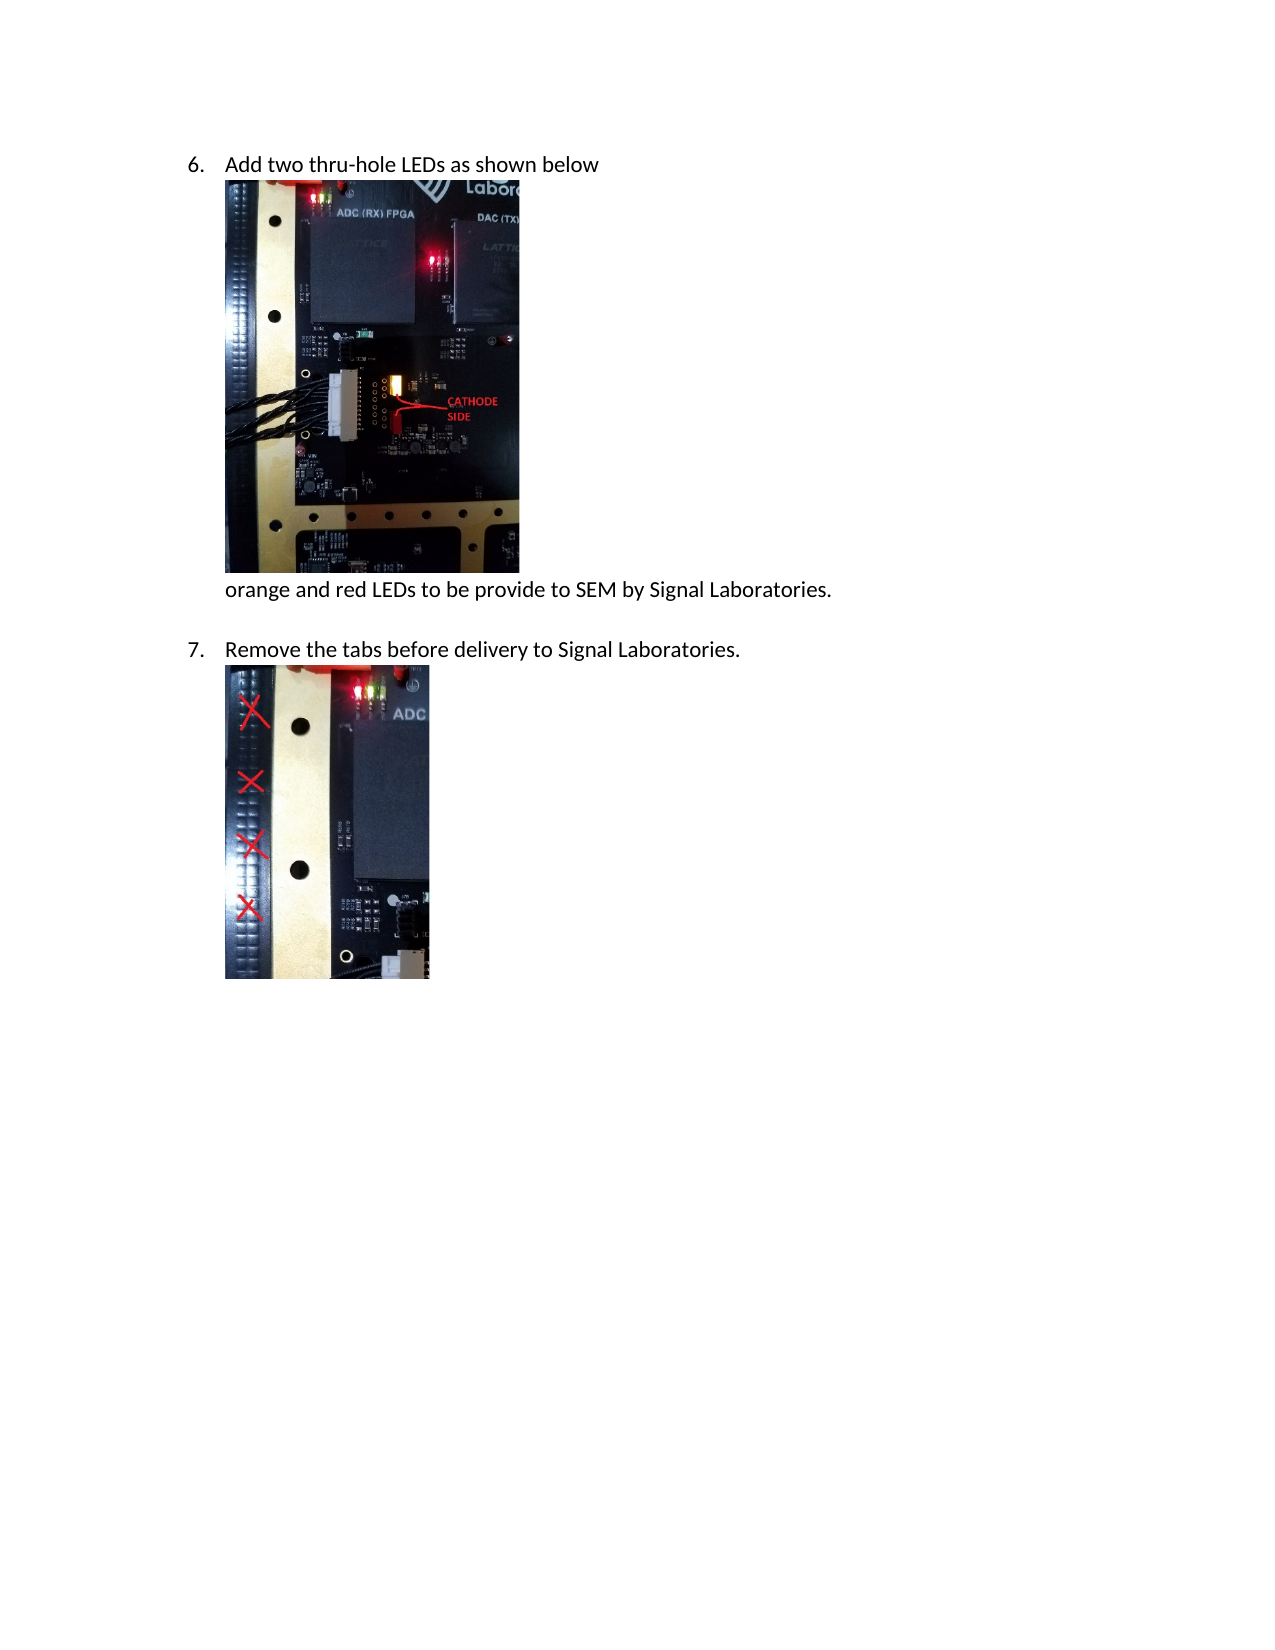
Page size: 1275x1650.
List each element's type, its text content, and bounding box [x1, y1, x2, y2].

list Remove the tabs before delivery to Signal Laboratories. [187, 635, 1125, 979]
picture [225, 665, 430, 979]
picture [225, 180, 520, 573]
